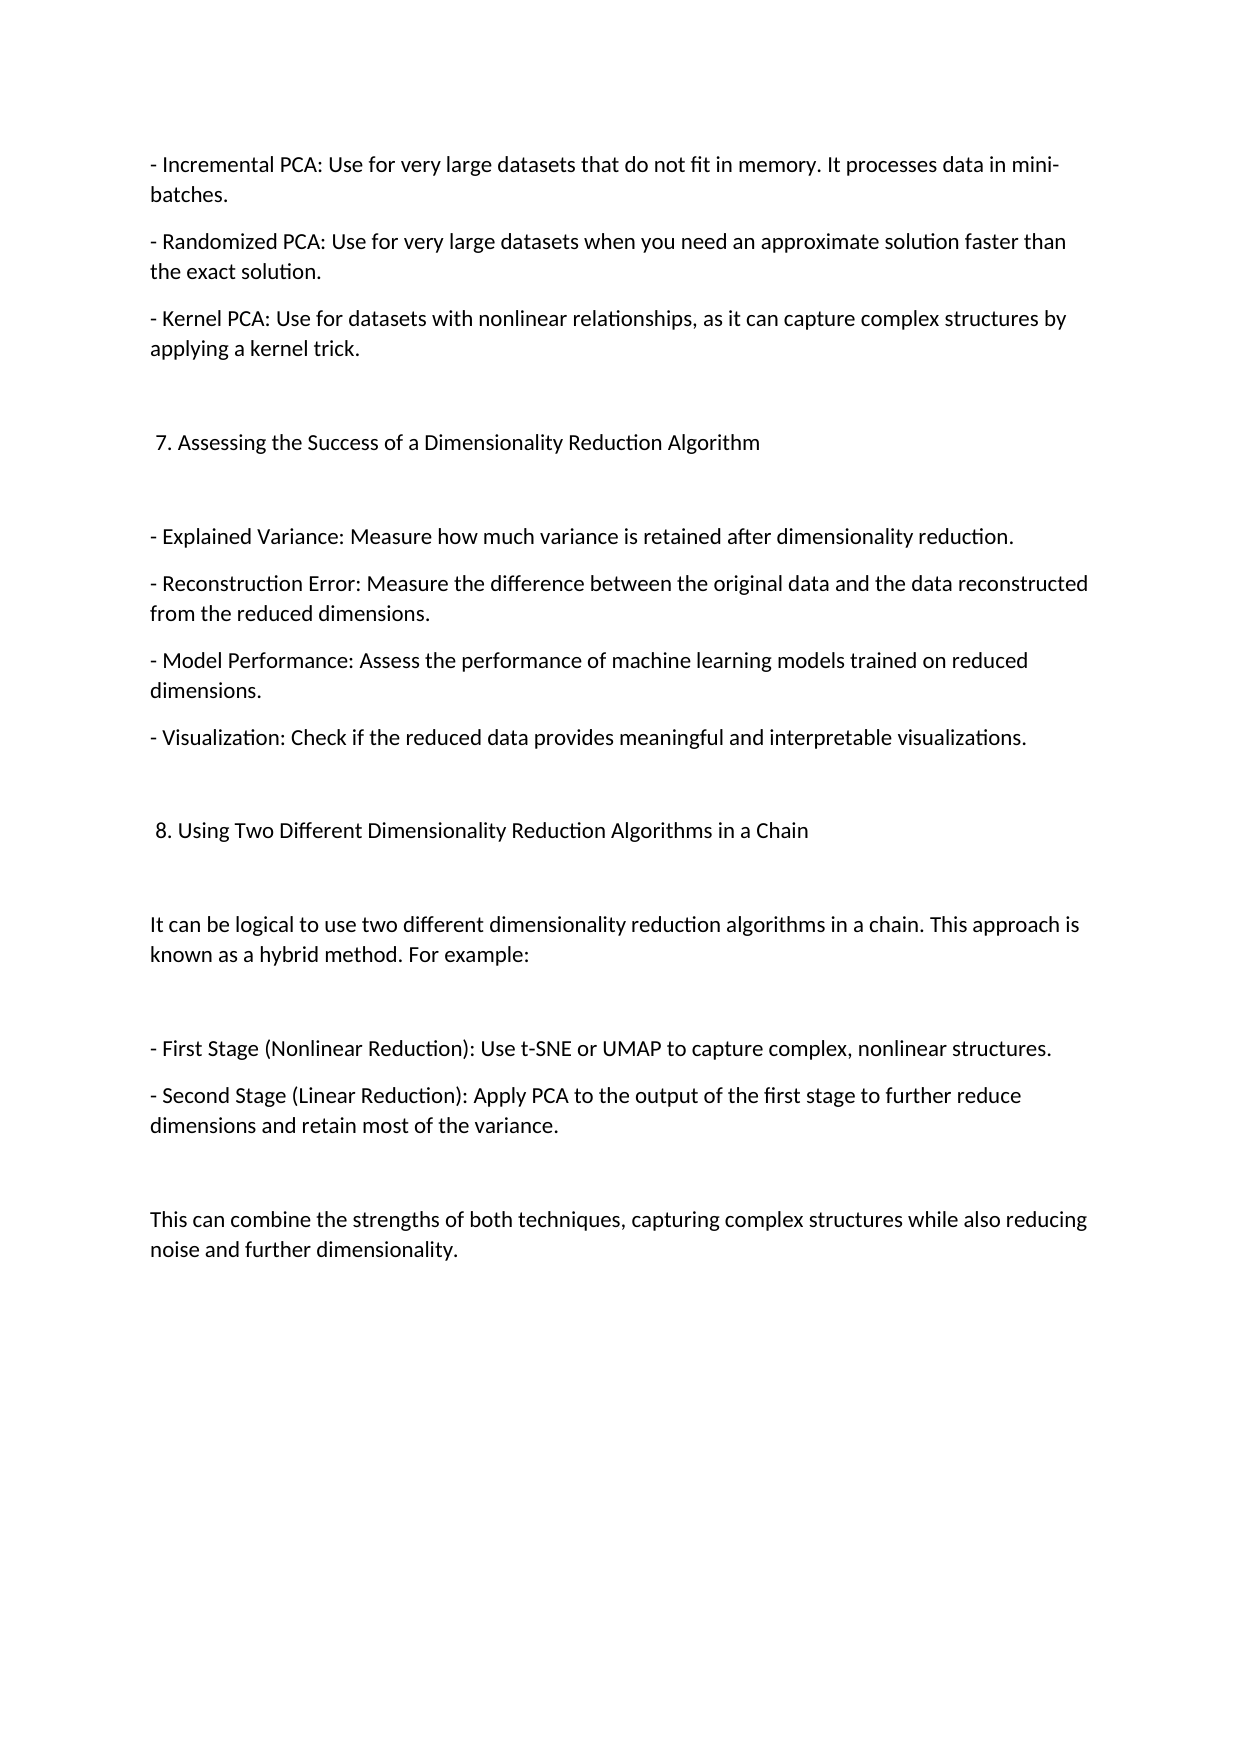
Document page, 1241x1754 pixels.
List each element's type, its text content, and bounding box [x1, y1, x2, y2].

text - Reconstruction Error: Measure the difference between the original data and the data reconstructed from the reduced dimensions. [150, 569, 1090, 627]
text It can be logical to use two different dimensionality reduction algorithms in a chain. This approach is known as a hybrid method. For example: [150, 910, 1090, 969]
text - Incremental PCA: Use for very large datasets that do not fit in memory. It processes data in mini-batches. [150, 150, 1090, 208]
text - Explained Variance: Measure how much variance is retained after dimensionality reduction. [150, 522, 1090, 550]
text - Kernel PCA: Use for datasets with nonlinear relationships, as it can capture complex structures by applying a kernel trick. [150, 304, 1090, 362]
text - Randomized PCA: Use for very large datasets when you need an approximate solution faster than the exact solution. [150, 227, 1090, 285]
text - Second Stage (Linear Reduction): Apply PCA to the output of the first stage to further reduce dimensions and retain most of the variance. [150, 1081, 1090, 1139]
text 8. Using Two Different Dimensionality Reduction Algorithms in a Chain [150, 817, 1090, 845]
text This can combine the strengths of both techniques, capturing complex structures while also reducing noise and further dimensionality. [150, 1205, 1090, 1263]
text - Visualization: Check if the reduced data provides meaningful and interpretable visualizations. [150, 723, 1090, 751]
text - First Stage (Nonlinear Reduction): Use t-SNE or UMAP to capture complex, nonlinear structures. [150, 1034, 1090, 1062]
text - Model Performance: Assess the performance of machine learning models trained on reduced dimensions. [150, 646, 1090, 704]
text 7. Assessing the Success of a Dimensionality Reduction Algorithm [150, 428, 1090, 456]
